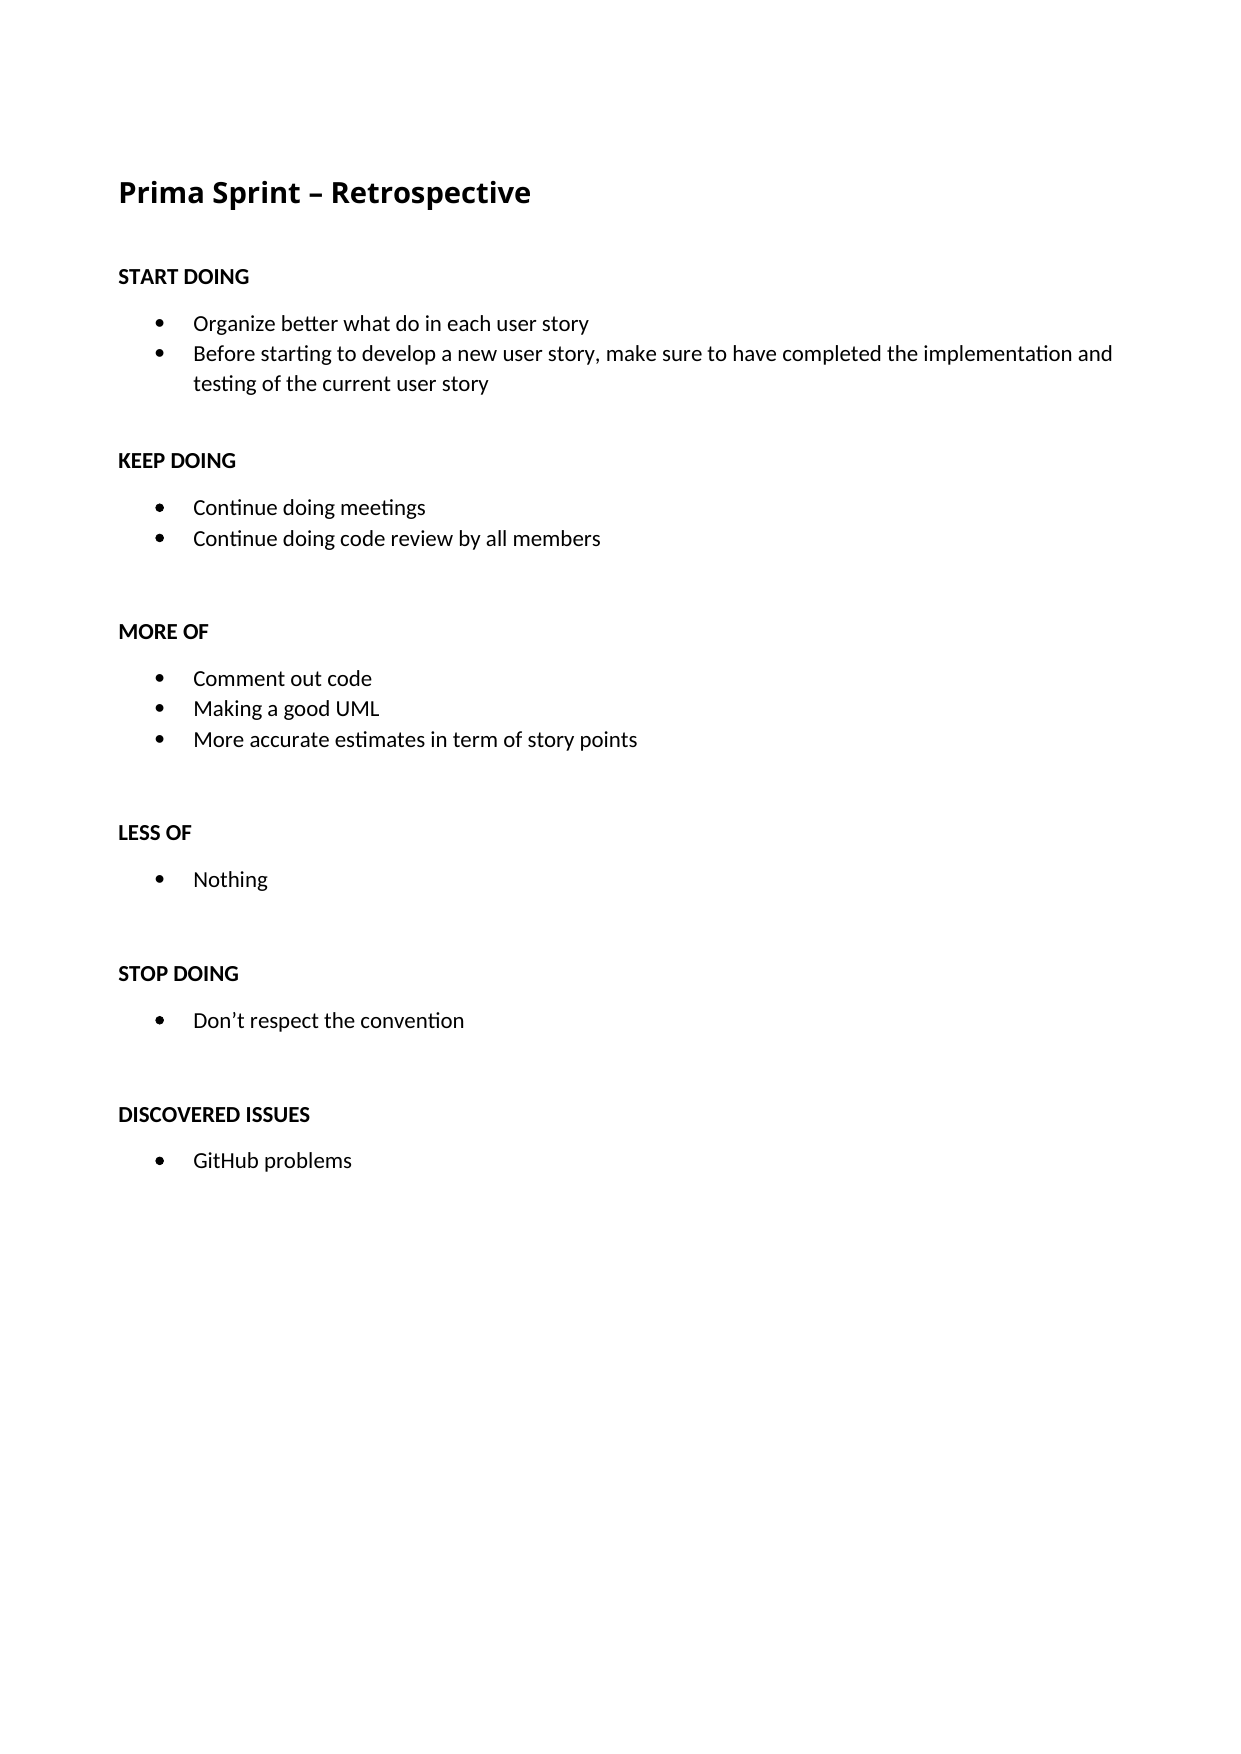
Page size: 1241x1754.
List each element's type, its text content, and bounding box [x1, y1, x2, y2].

list Making a good UML [156, 694, 1122, 723]
list Comment out code [156, 664, 1122, 692]
list Continue doing meetings [156, 493, 1122, 522]
list Nothing [156, 865, 1122, 893]
text LESS OF [118, 818, 1122, 847]
subtitle Prima Sprint – Retrospective [118, 173, 1122, 212]
list More accurate estimates in term of story points [156, 725, 1122, 753]
text MORE OF [118, 617, 1122, 646]
text DISCOVERED ISSUES [118, 1100, 1122, 1128]
text STOP DOING [118, 959, 1122, 987]
text KEEP DOING [118, 447, 1122, 475]
list Organize better what do in each user story [156, 309, 1122, 337]
list Don’t respect the convention [156, 1006, 1122, 1034]
list GitHub problems [156, 1147, 1122, 1175]
list Continue doing code review by all members [156, 524, 1122, 552]
list Before starting to develop a new user story, make sure to have completed the implementation and testing of the current user story [156, 339, 1122, 398]
text START DOING [118, 262, 1122, 290]
